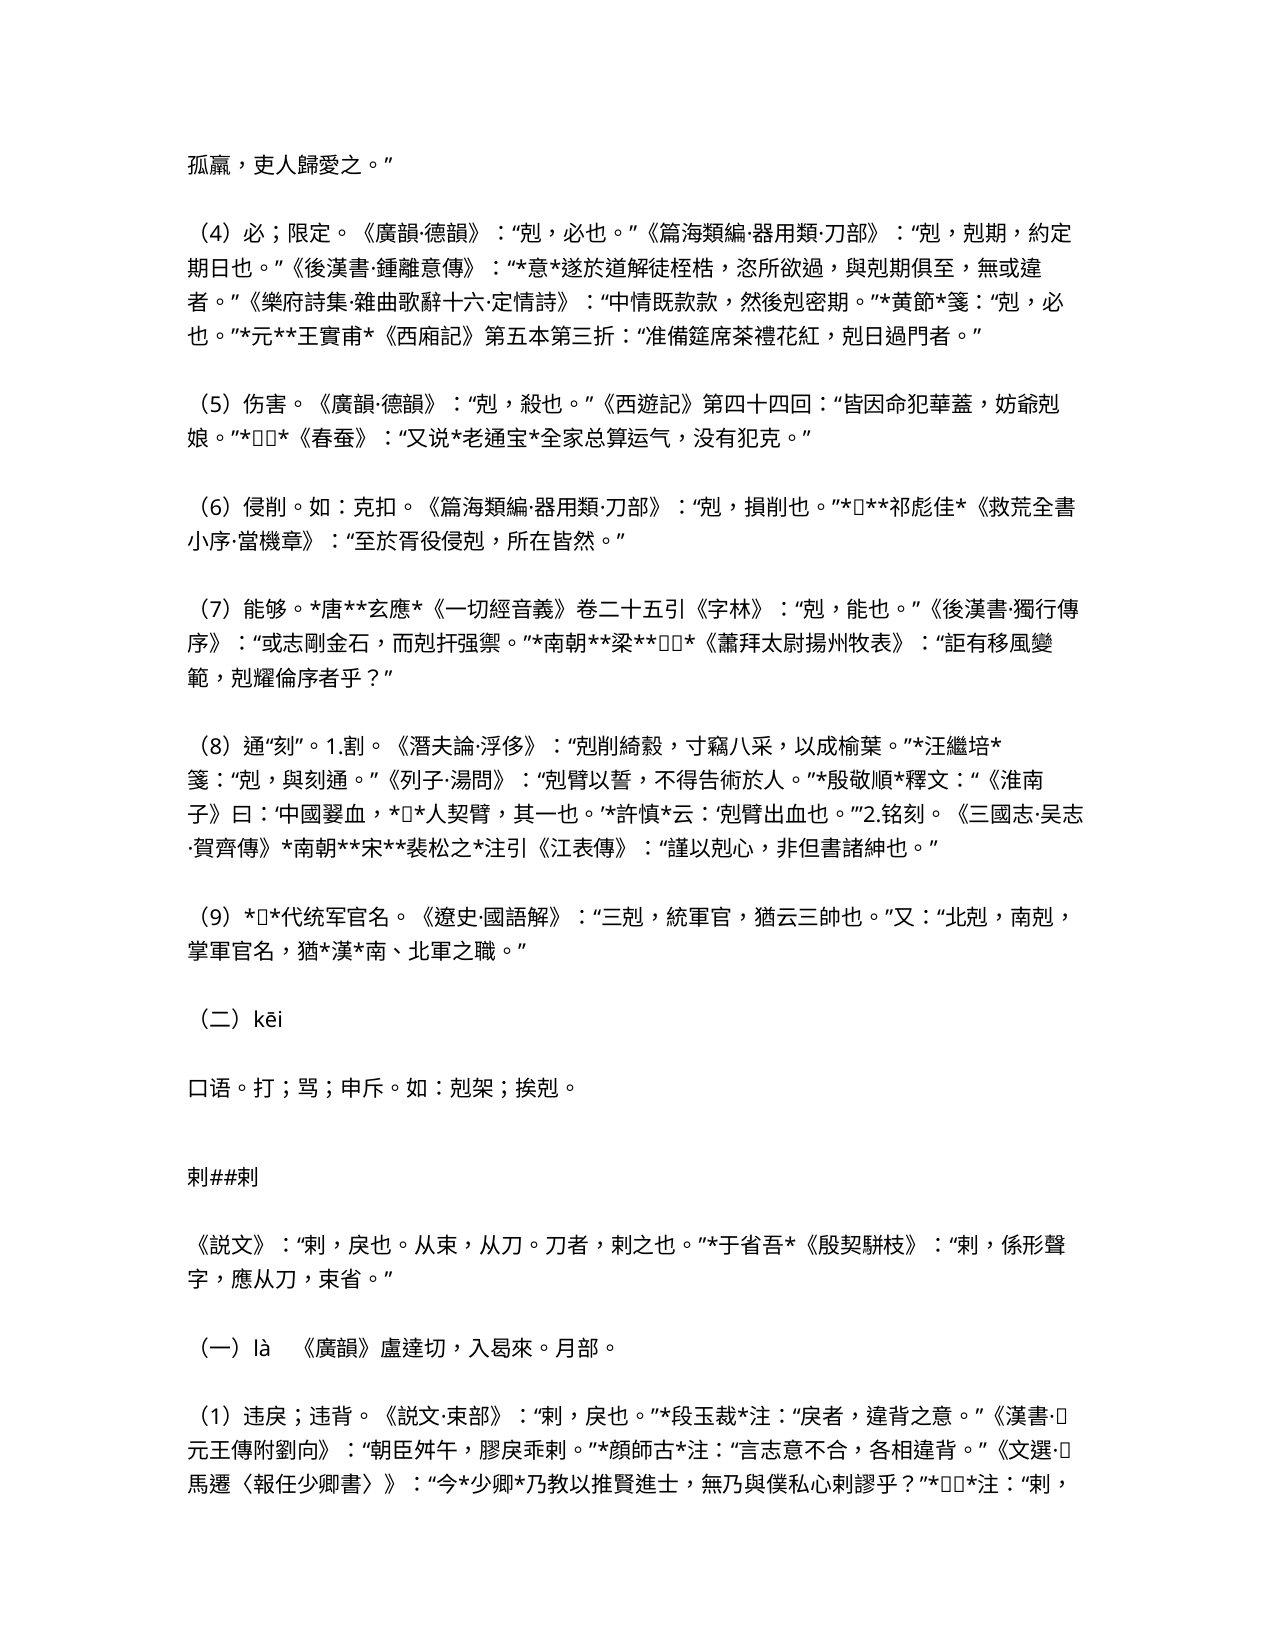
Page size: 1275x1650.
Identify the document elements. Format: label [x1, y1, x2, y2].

text [187, 150, 1087, 1136]
text [187, 1162, 1087, 1499]
